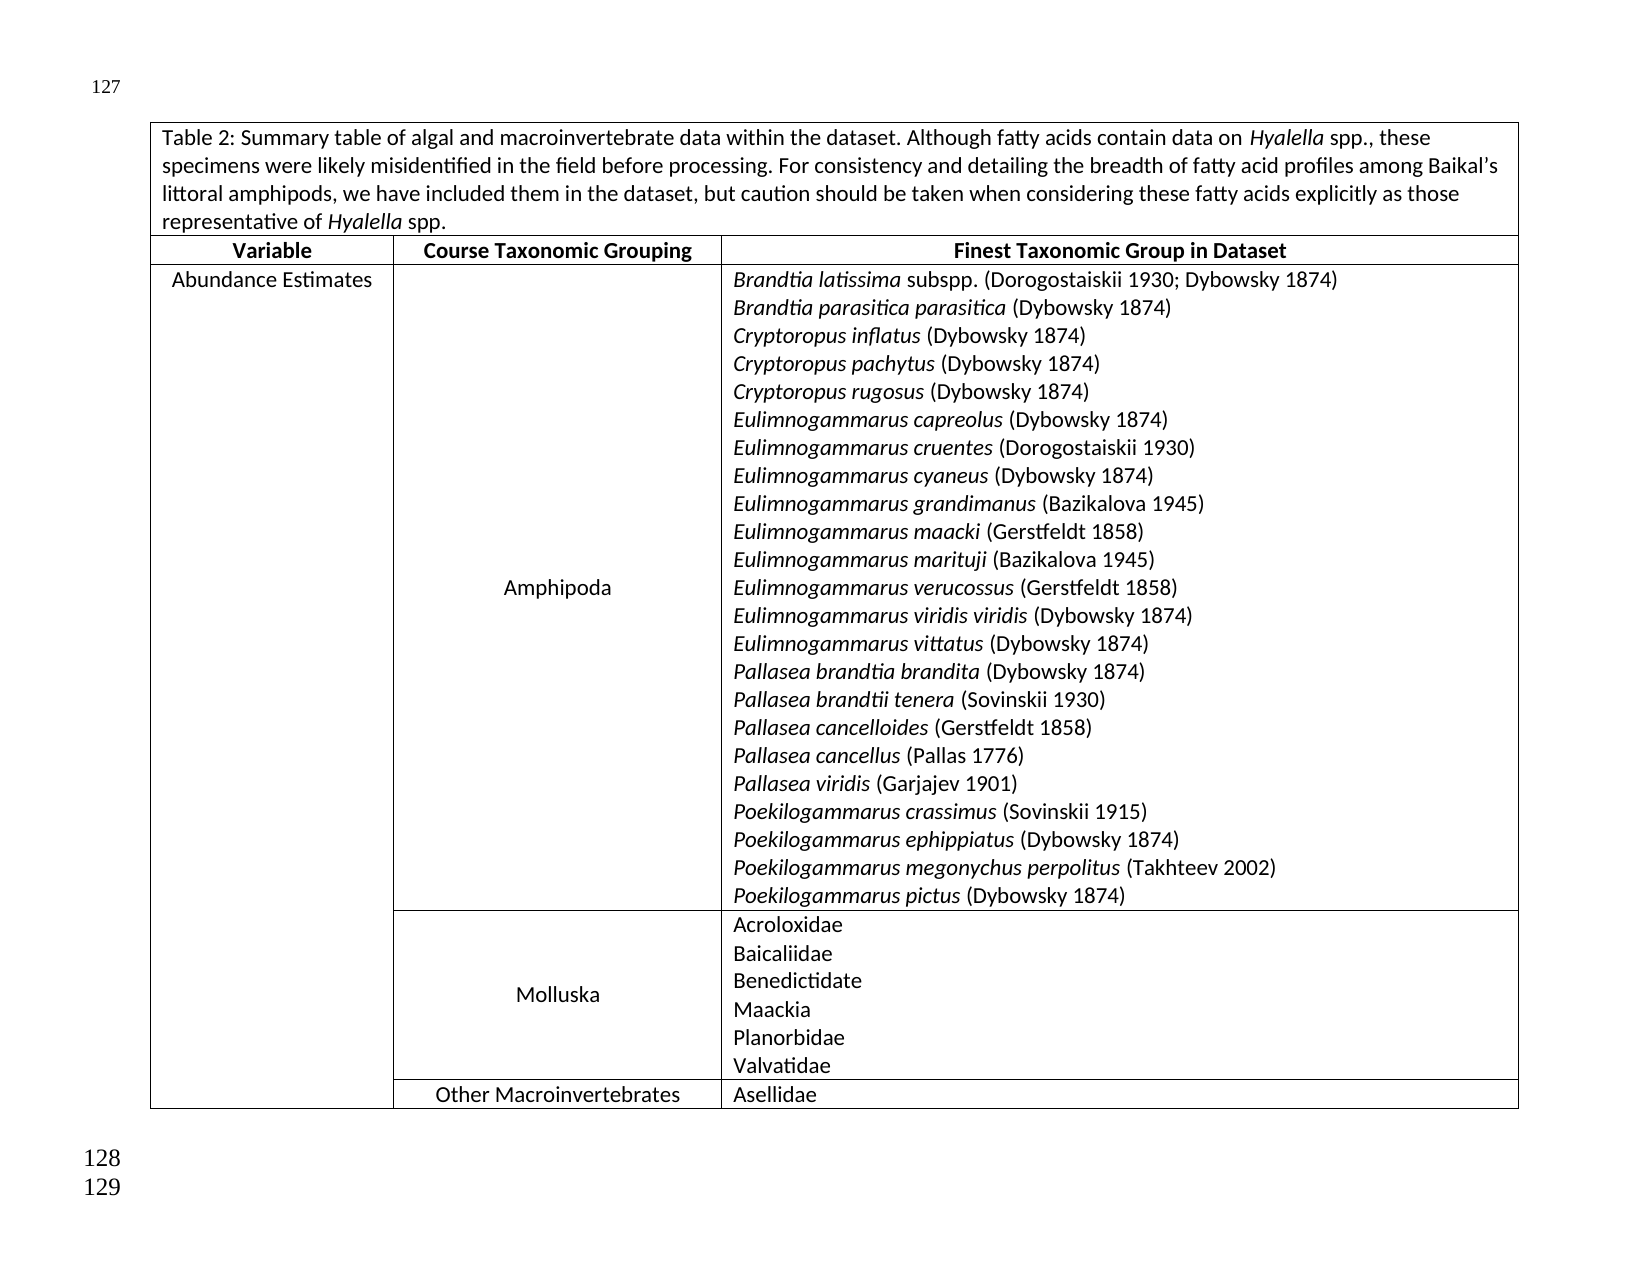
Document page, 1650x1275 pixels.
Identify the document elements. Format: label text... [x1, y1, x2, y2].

table_cell Amphipoda [394, 265, 721, 909]
table_cell Abundance Estimates [151, 265, 393, 1108]
table_cell Finest Taxonomic Group in Dataset [722, 236, 1518, 264]
table_cell Molluska [394, 911, 721, 1079]
table_cell Course Taxonomic Grouping [394, 236, 721, 264]
table_cell Acroloxidae Baicaliidae Benedictidate Maackia Planorbidae Valvatidae [722, 911, 1518, 1079]
table_cell Asellidae Caddisflies Hirudinea Planaria [722, 1080, 1518, 1108]
table_cell Variable [151, 236, 393, 264]
table_cell Other Macroinvertebrates [394, 1080, 721, 1108]
table_header Table 2: Summary table of algal and macroinvertebrate data within the dataset. Although fatty acids contain data on Hyalella spp., these specimens were likely misidentified in the field before processing. For consistency and detailing the breadth of fatty acid profiles among Baikal’s littoral amphipods, we have included them in the dataset, but caution should be taken when considering these fatty acids explicitly as those representative of Hyalella spp. [151, 123, 1518, 235]
